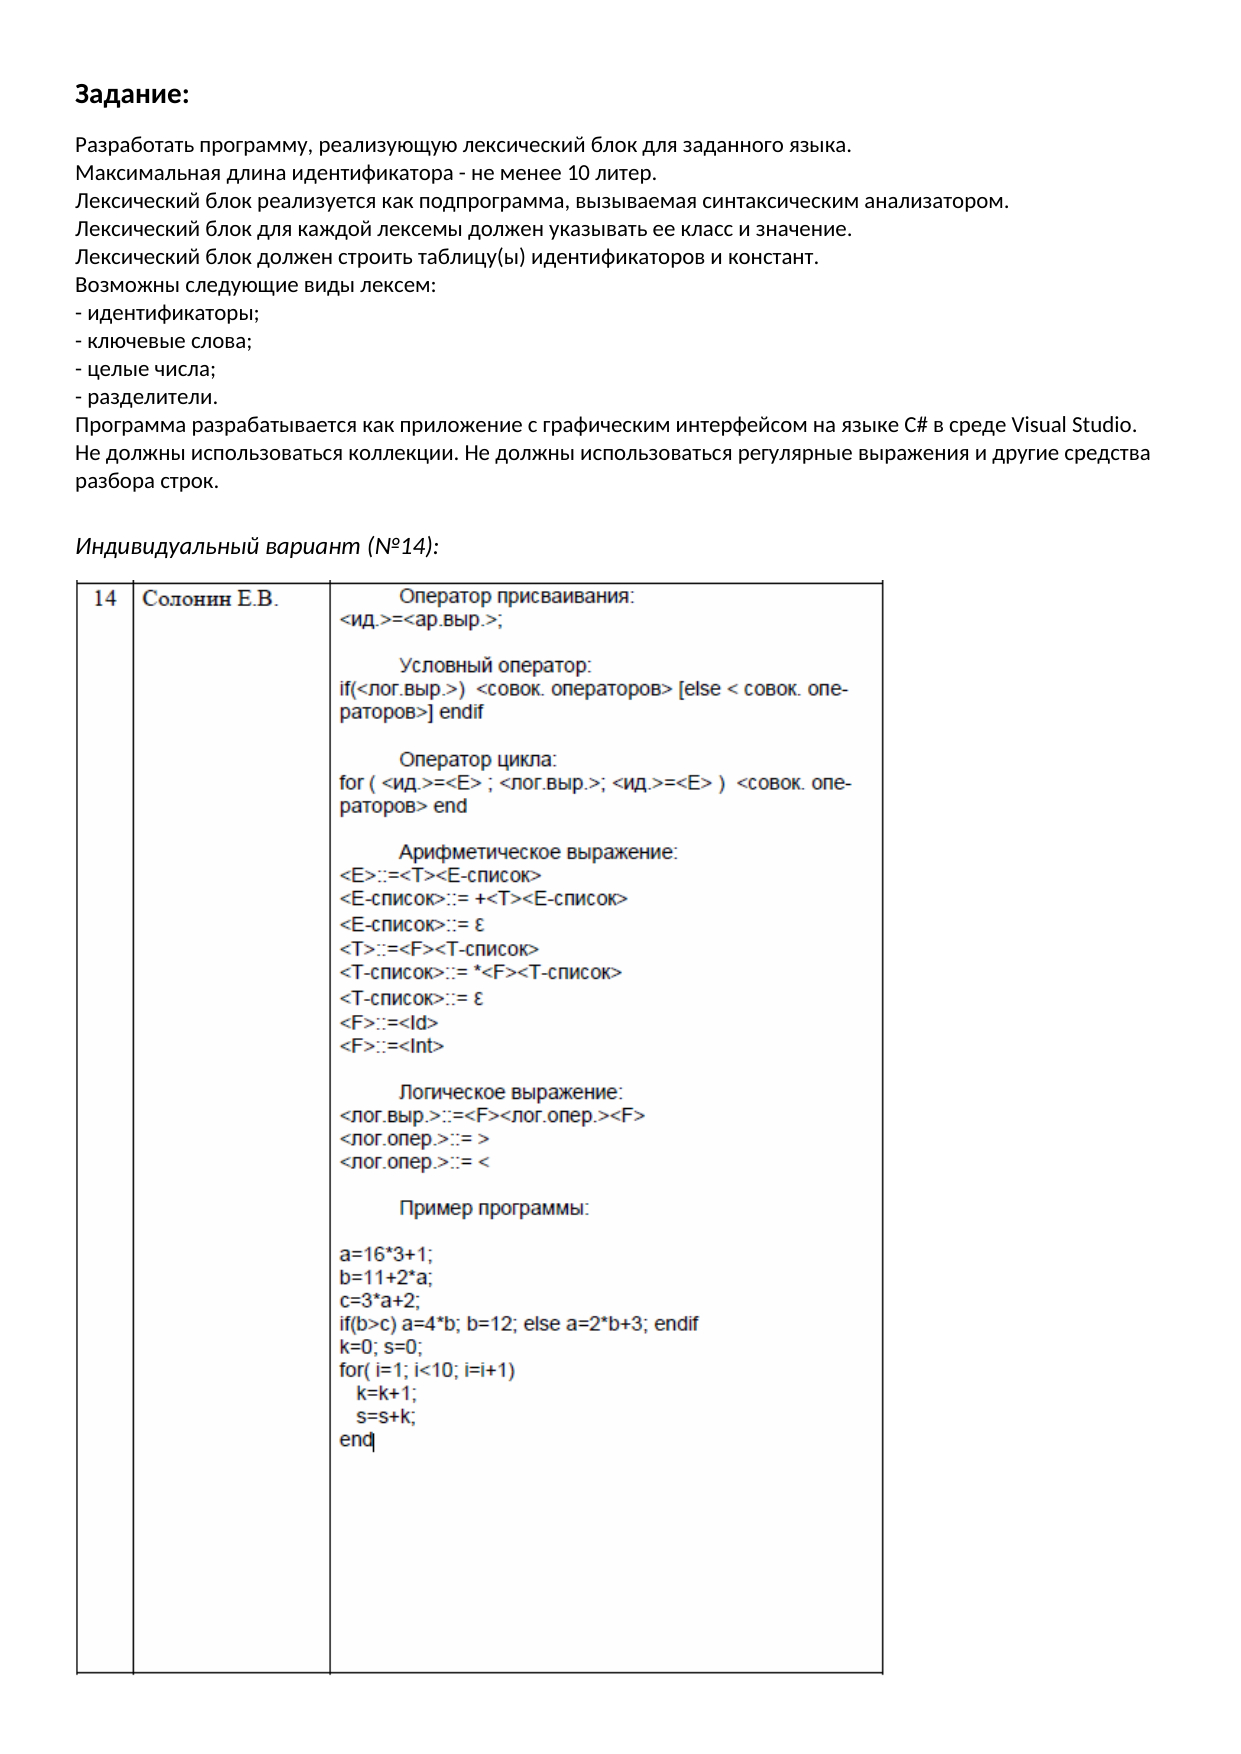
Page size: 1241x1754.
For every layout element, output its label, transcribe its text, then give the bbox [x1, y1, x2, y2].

text Возможны следующие виды лексем: [75, 270, 1165, 298]
text Задание: [75, 75, 1165, 111]
text Программа разрабатывается как приложение с графическим интерфейсом на языке C# в среде Visual Studio. Не должны использоваться коллекции. Не должны использоваться регулярные выражения и другие средства разбора строк. [75, 410, 1165, 494]
text Лексический блок для каждой лексемы должен указывать ее класс и значение. [75, 214, 1165, 242]
picture [75, 580, 888, 1678]
text - целые числа; [75, 354, 1165, 382]
text - идентификаторы; [75, 298, 1165, 326]
text - разделители. [75, 382, 1165, 410]
text - ключевые слова; [75, 326, 1165, 354]
text Максимальная длина идентификатора - не менее 10 литер. [75, 158, 1165, 186]
text Индивидуальный вариант (№14): [75, 530, 1165, 561]
text Разработать программу, реализующую лексический блок для заданного языка. [75, 130, 1165, 158]
text Лексический блок должен строить таблицу(ы) идентификаторов и констант. [75, 242, 1165, 270]
text Лексический блок реализуется как подпрограмма, вызываемая синтаксическим анализатором. [75, 186, 1165, 214]
